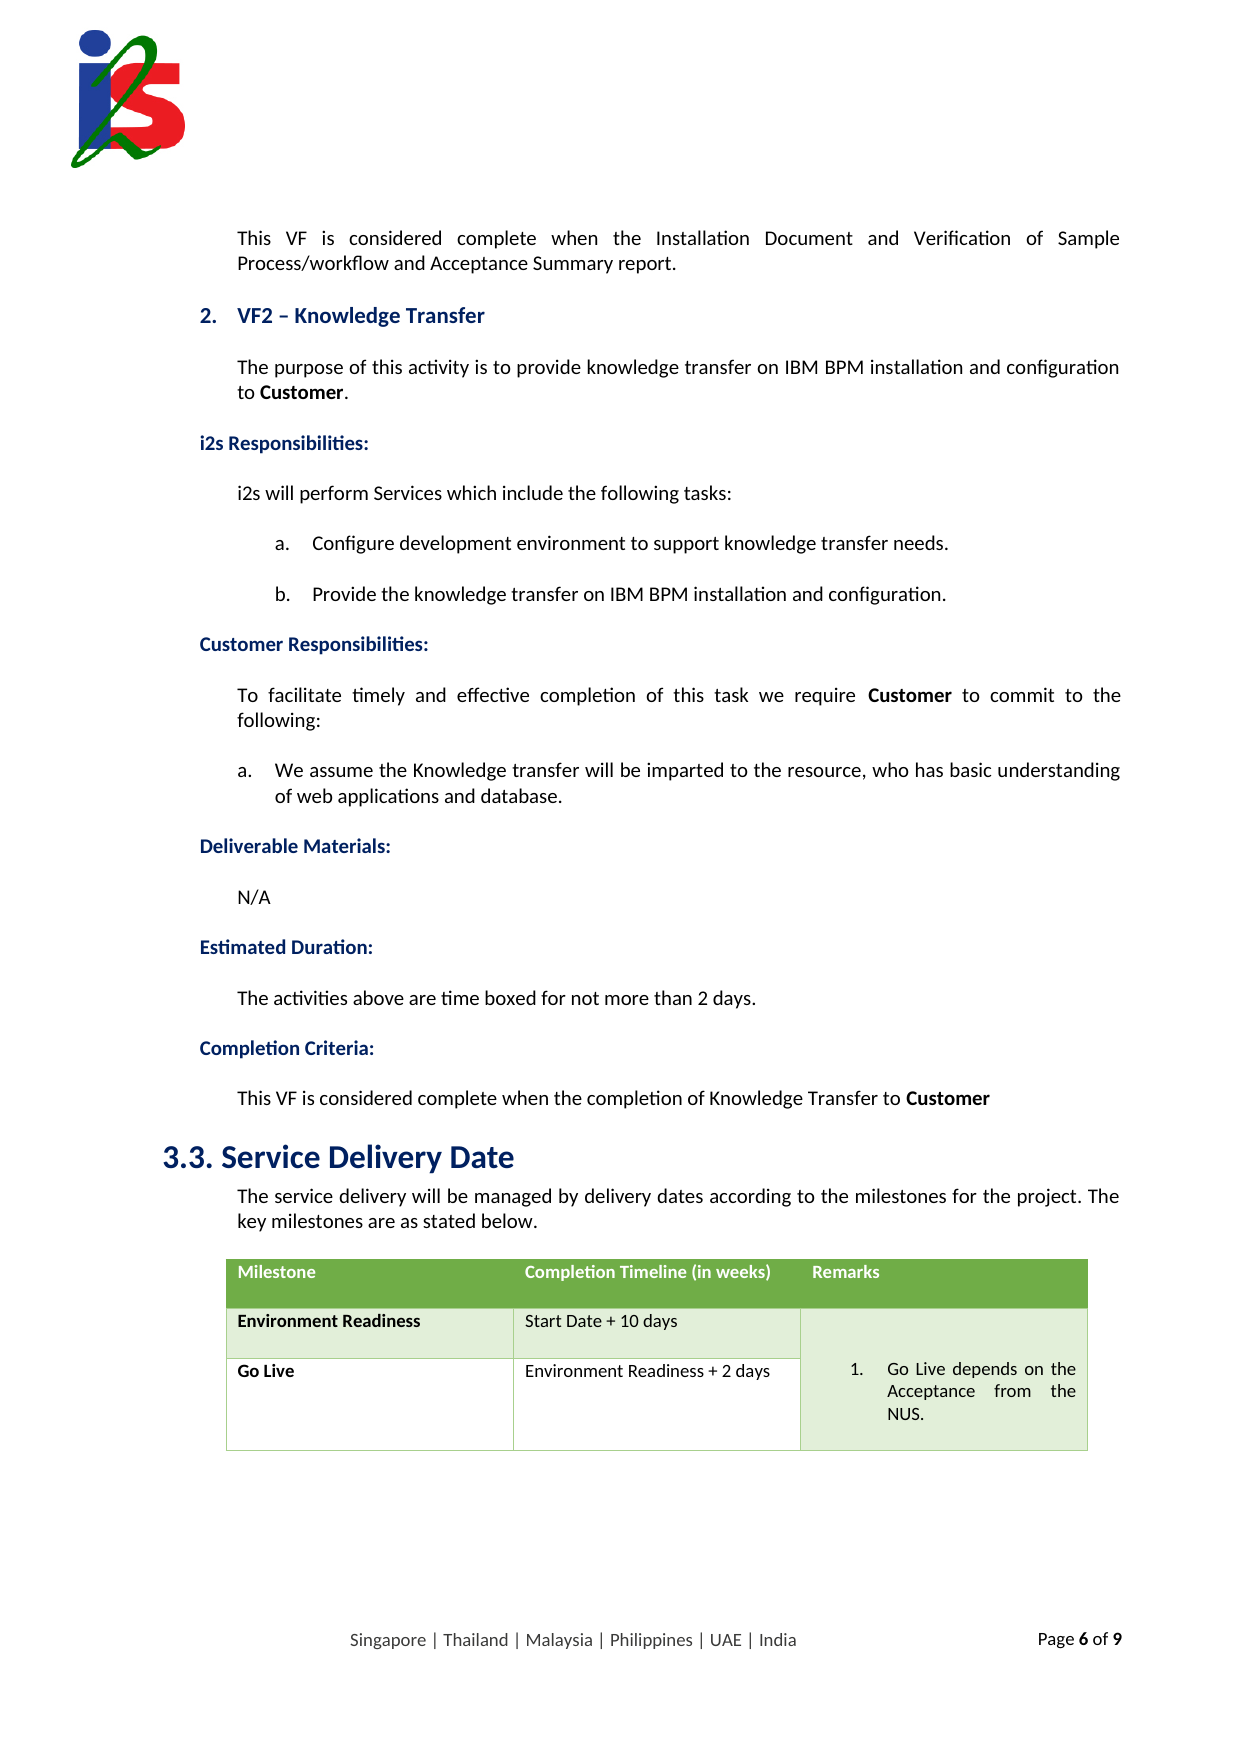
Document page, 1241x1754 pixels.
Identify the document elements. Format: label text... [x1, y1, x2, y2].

picture [69, 27, 187, 169]
table_header Completion Timeline (in weeks) [514, 1260, 801, 1308]
text N/A [162, 884, 1122, 909]
table_cell Go Live depends on the Acceptance from the NUS. [801, 1309, 1087, 1450]
text i2s will perform Services which include the following tasks: [237, 480, 1122, 506]
list We assume the Knowledge transfer will be imparted to the resource, who has basic understanding of web applications and database. [237, 758, 1122, 808]
text Completion Criteria: [199, 1035, 1122, 1061]
table_header Remarks [801, 1260, 1087, 1308]
text Deliverable Materials: [199, 833, 1122, 859]
text This VF is considered complete when the Installation Document and Verification of Sample Process/workflow and Acceptance Summary report. [237, 225, 1122, 276]
subtitle 3.3. Service Delivery Date [162, 1136, 1122, 1177]
table_cell Go Live [227, 1359, 513, 1450]
table_cell Start Date + 10 days [514, 1309, 800, 1358]
list Provide the knowledge transfer on IBM BPM installation and configuration. [274, 581, 1122, 606]
table_header Milestone [227, 1260, 514, 1308]
text To facilitate timely and effective completion of this task we require Customer to commit to the following: [237, 682, 1122, 733]
list Configure development environment to support knowledge transfer needs. [274, 531, 1122, 556]
text This VF is considered complete when the completion of Knowledge Transfer to Customer [237, 1086, 1122, 1111]
text The purpose of this activity is to provide knowledge transfer on IBM BPM installation and configuration to Customer. [237, 354, 1122, 405]
text Customer Responsibilities: [199, 631, 1122, 657]
table_cell Environment Readiness [227, 1309, 513, 1358]
list VF2 – Knowledge Transfer [199, 301, 1122, 329]
text The activities above are time boxed for not more than 2 days. [237, 985, 1122, 1010]
table_cell Environment Readiness + 2 days [514, 1359, 800, 1450]
text The service delivery will be managed by delivery dates according to the milestones for the project. The key milestones are as stated below. [237, 1183, 1122, 1234]
text Estimated Duration: [199, 934, 1122, 960]
text i2s Responsibilities: [199, 430, 1122, 455]
